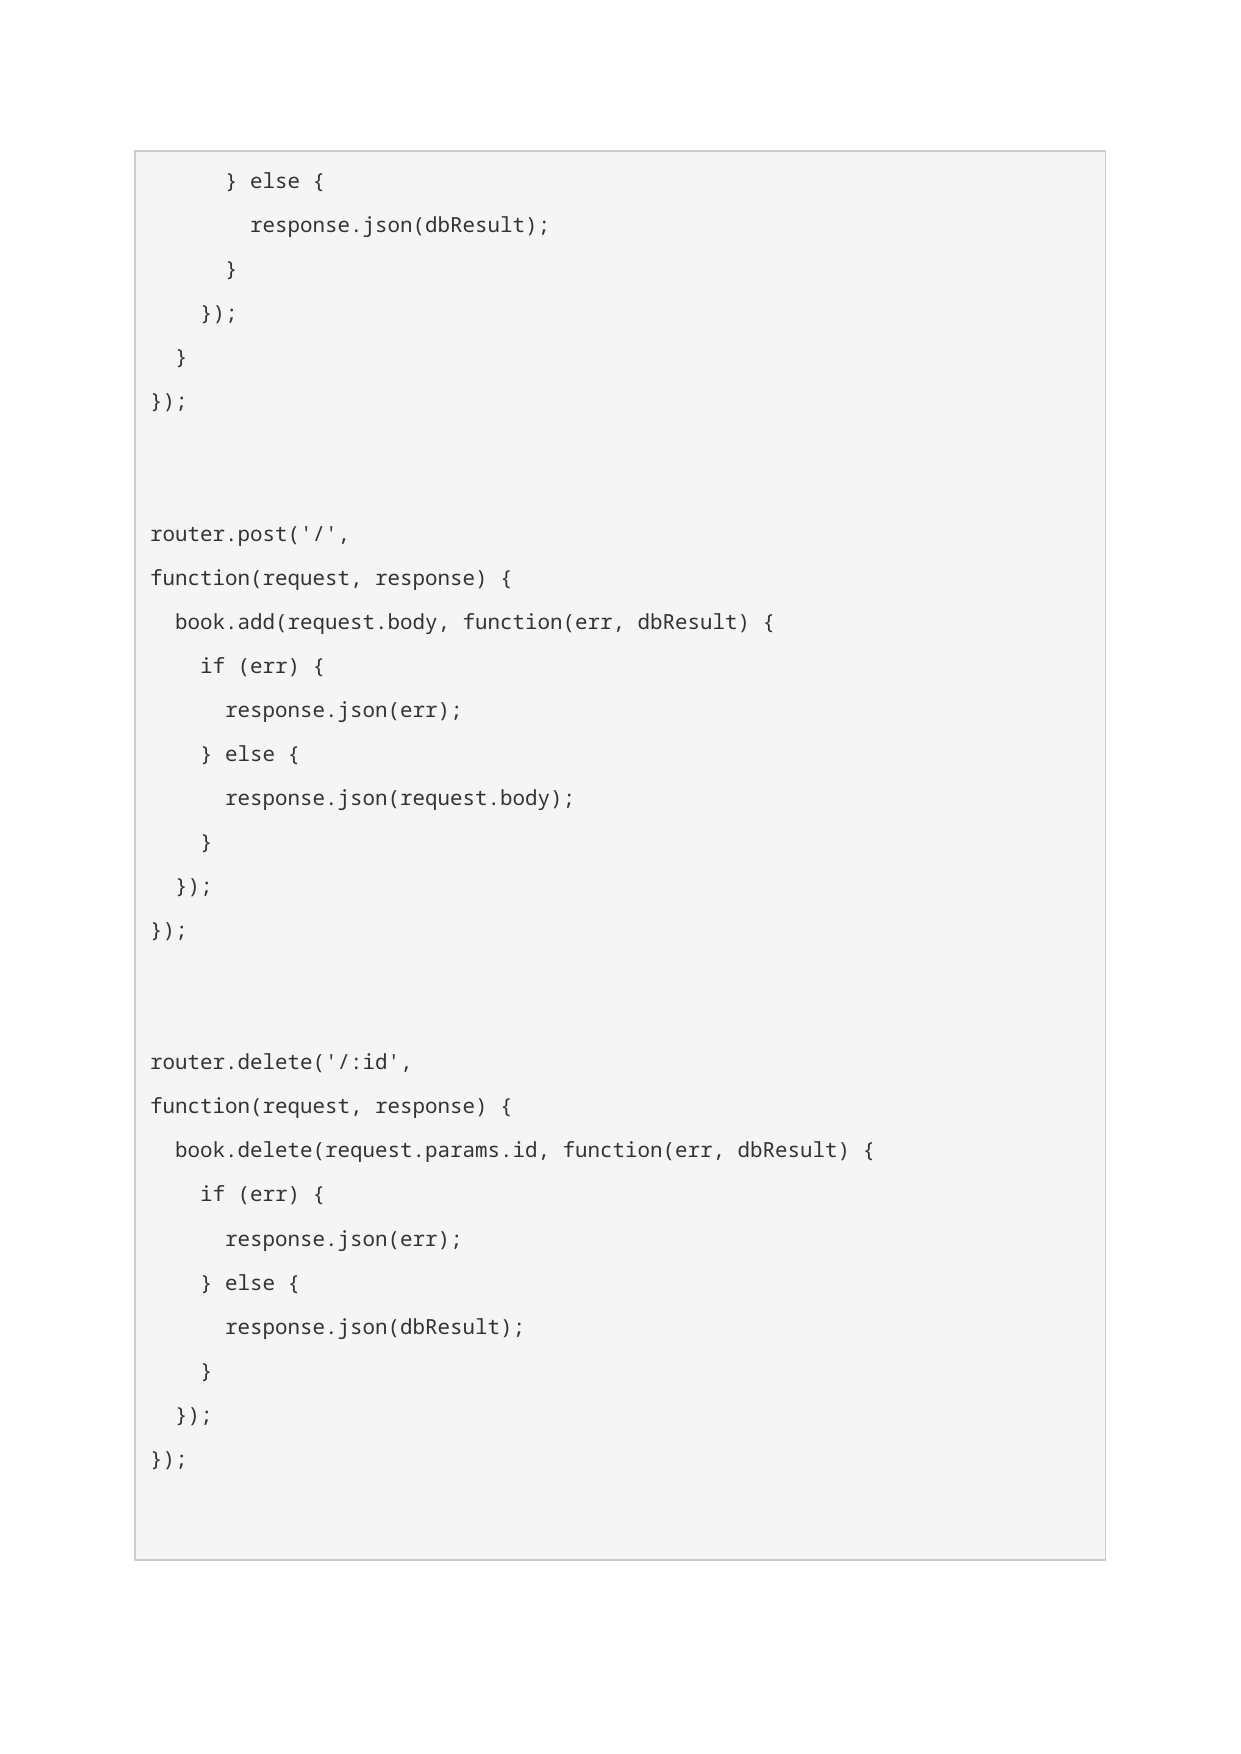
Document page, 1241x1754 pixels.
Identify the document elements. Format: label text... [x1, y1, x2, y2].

text } [136, 1340, 1105, 1384]
text if (err) { [136, 1163, 1105, 1207]
text }); [136, 899, 1105, 943]
text book.delete(request.params.id, function(err, dbResult) { [136, 1119, 1105, 1163]
text } else { [136, 1252, 1105, 1296]
text if (err) { [136, 635, 1105, 679]
text book.add(request.body, function(err, dbResult) { [136, 591, 1105, 635]
text router.post('/', [136, 502, 1105, 547]
text } [136, 238, 1105, 282]
text } else { [136, 152, 1105, 194]
text response.json(dbResult); [136, 194, 1105, 238]
text response.json(dbResult); [136, 1296, 1105, 1340]
text function(request, response) { [136, 1075, 1105, 1119]
text } [136, 326, 1105, 370]
text } else { [136, 723, 1105, 767]
text function(request, response) { [136, 547, 1105, 591]
text }); [136, 282, 1105, 326]
text response.json(err); [136, 1207, 1105, 1252]
text response.json(request.body); [136, 767, 1105, 811]
text }); [136, 1384, 1105, 1428]
text }); [136, 855, 1105, 899]
text }); [136, 370, 1105, 414]
text router.delete('/:id', [136, 1031, 1105, 1075]
text response.json(err); [136, 679, 1105, 723]
text } [136, 811, 1105, 855]
text }); [136, 1428, 1105, 1472]
